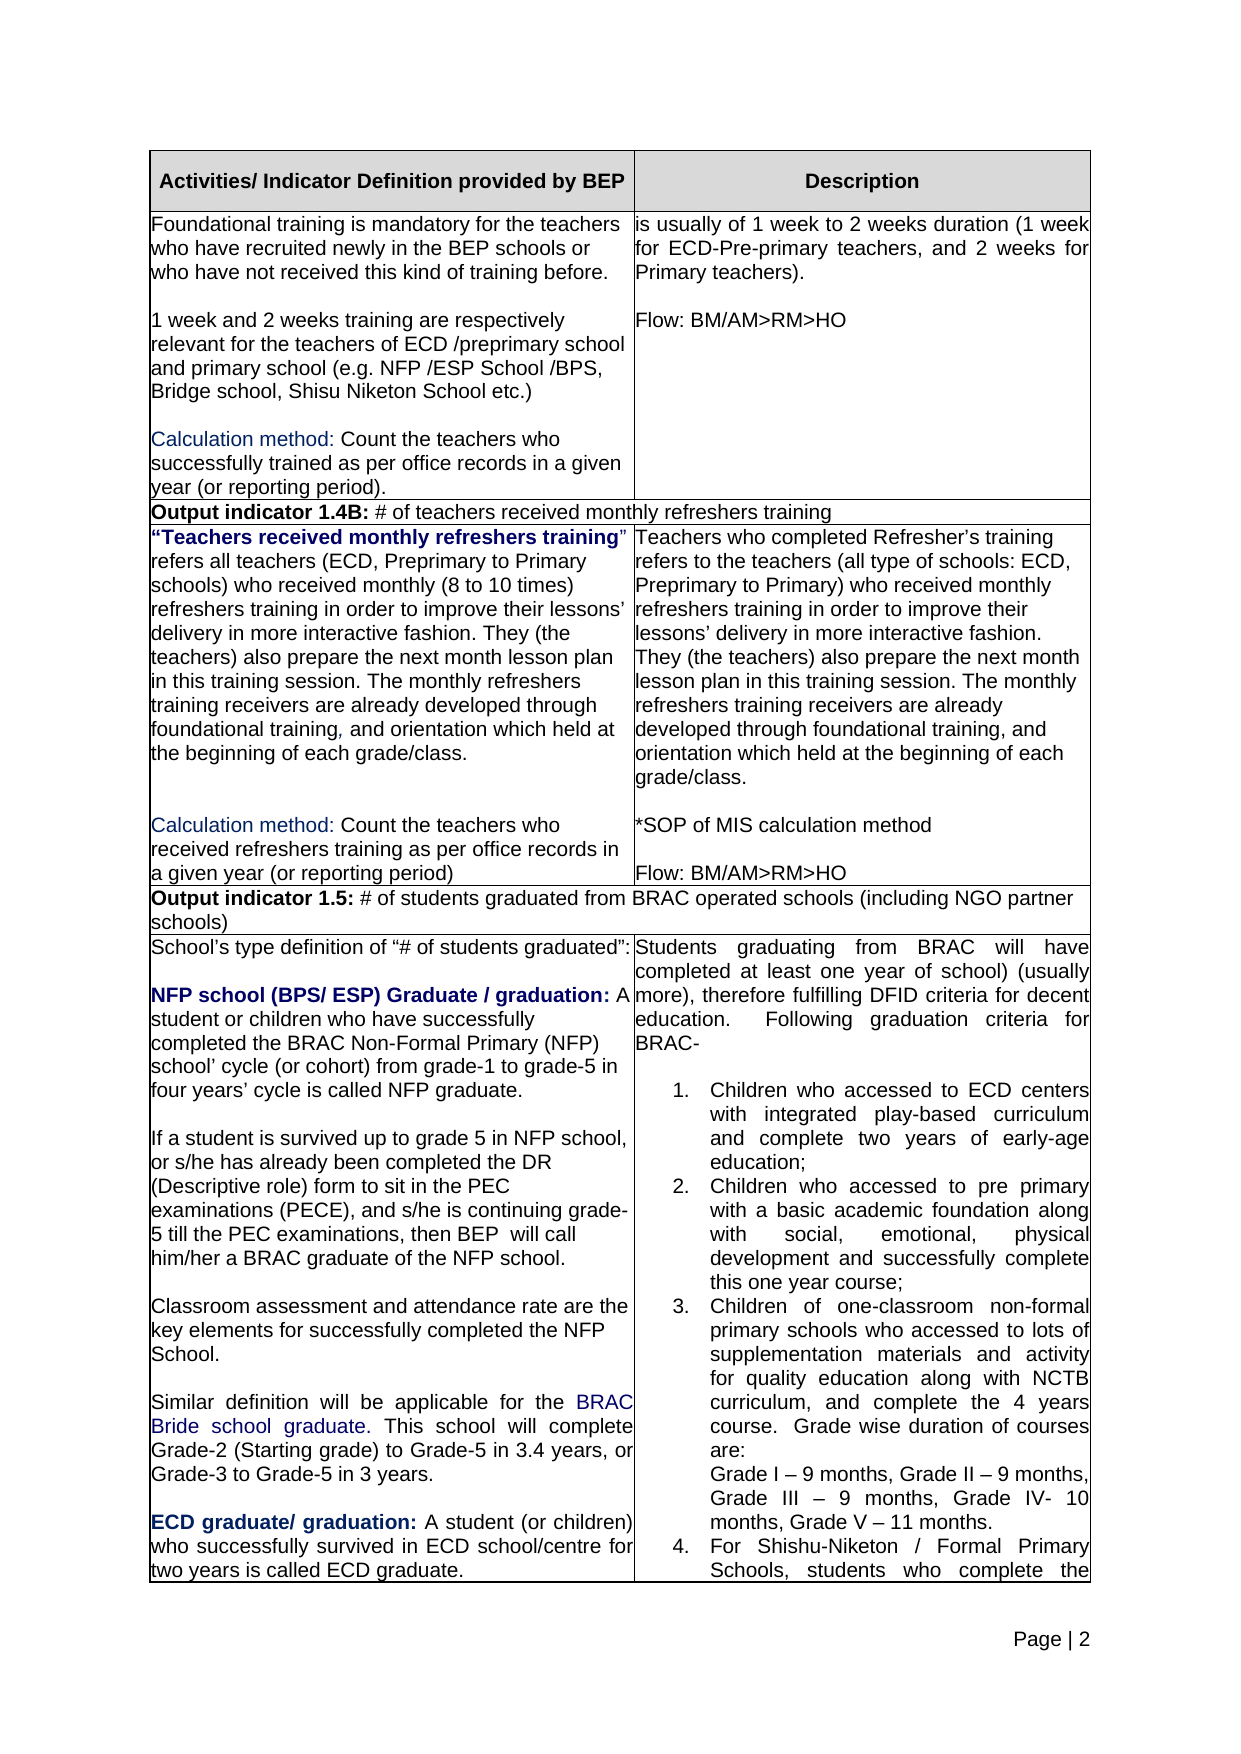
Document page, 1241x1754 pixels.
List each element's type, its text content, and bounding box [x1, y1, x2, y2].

table_cell Teachers who completed Refresher’s training refers to the teachers (all type of schools: ECD, Preprimary to Primary) who received monthly refreshers training in order to improve their lessons’ delivery in more interactive fashion. They (the teachers) also prepare the next month lesson plan in this training session. The monthly refreshers training receivers are already developed through foundational training, and orientation which held at the beginning of each grade/class. *SOP of MIS calculation method Flow: BM/AM>RM>HO [635, 525, 1090, 884]
table_cell Output indicator 1.5: # of students graduated from BRAC operated schools (including NGO partner schools) [151, 886, 1090, 933]
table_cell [635, 212, 1090, 499]
table_cell “Teachers received monthly refreshers training” refers all teachers (ECD, Preprimary to Primary schools) who received monthly (8 to 10 times) refreshers training in order to improve their lessons’ delivery in more interactive fashion. They (the teachers) also prepare the next month lesson plan in this training session. The monthly refreshers training receivers are already developed through foundational training, and orientation which held at the beginning of each grade/class. Calculation method: Count the teachers who received refreshers training as per office records in a given year (or reporting period) [151, 525, 634, 884]
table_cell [635, 935, 1090, 1581]
table_header Description [635, 151, 1090, 211]
table_header Activities/ Indicator Definition provided by BEP [151, 151, 634, 211]
table_cell Output indicator 1.4B: # of teachers received monthly refreshers training [151, 500, 1090, 524]
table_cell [151, 935, 634, 1581]
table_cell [151, 212, 634, 499]
